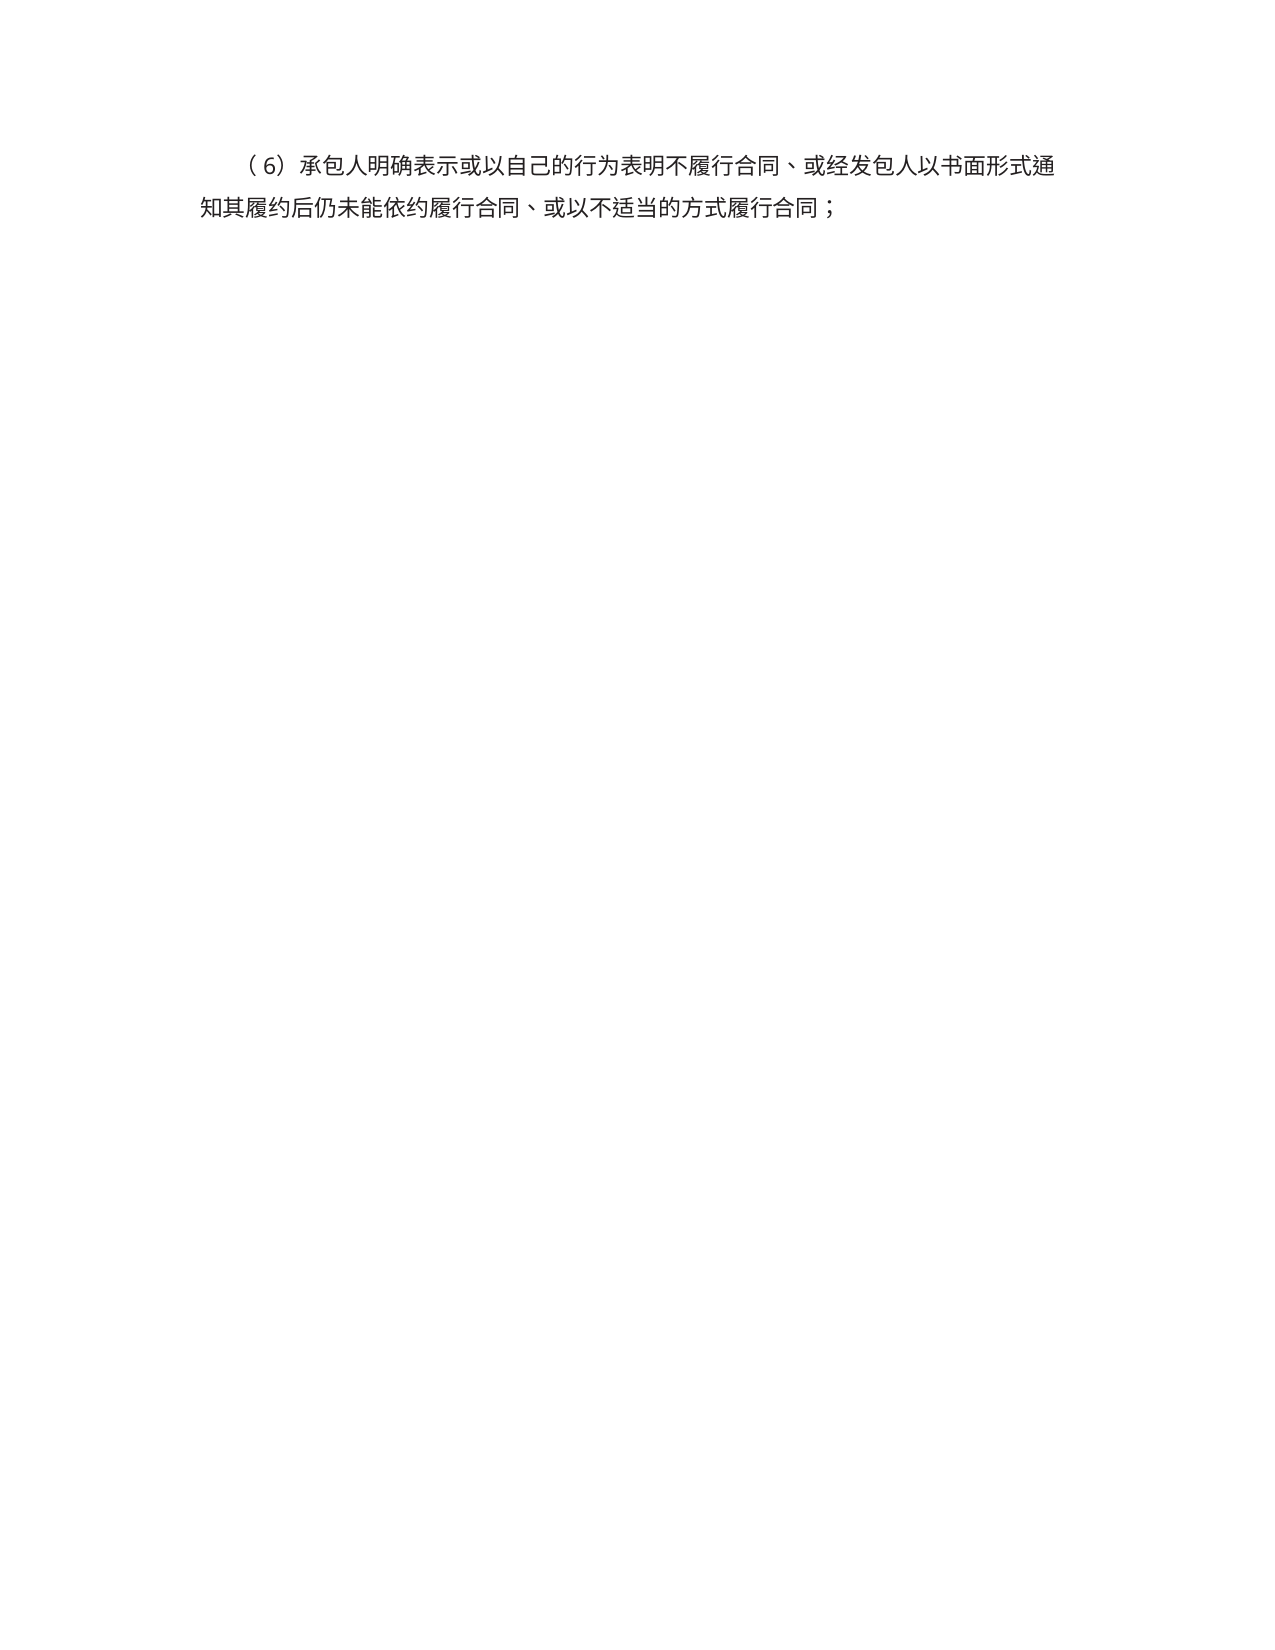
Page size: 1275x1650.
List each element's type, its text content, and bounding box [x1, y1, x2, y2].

text （ 6）承包人明确表示或以自己的行为表明不履行合同、或经发包人以书面形式通知其履约后仍未能依约履行合同、或以不适当的方式履行合同； [200, 150, 1067, 223]
